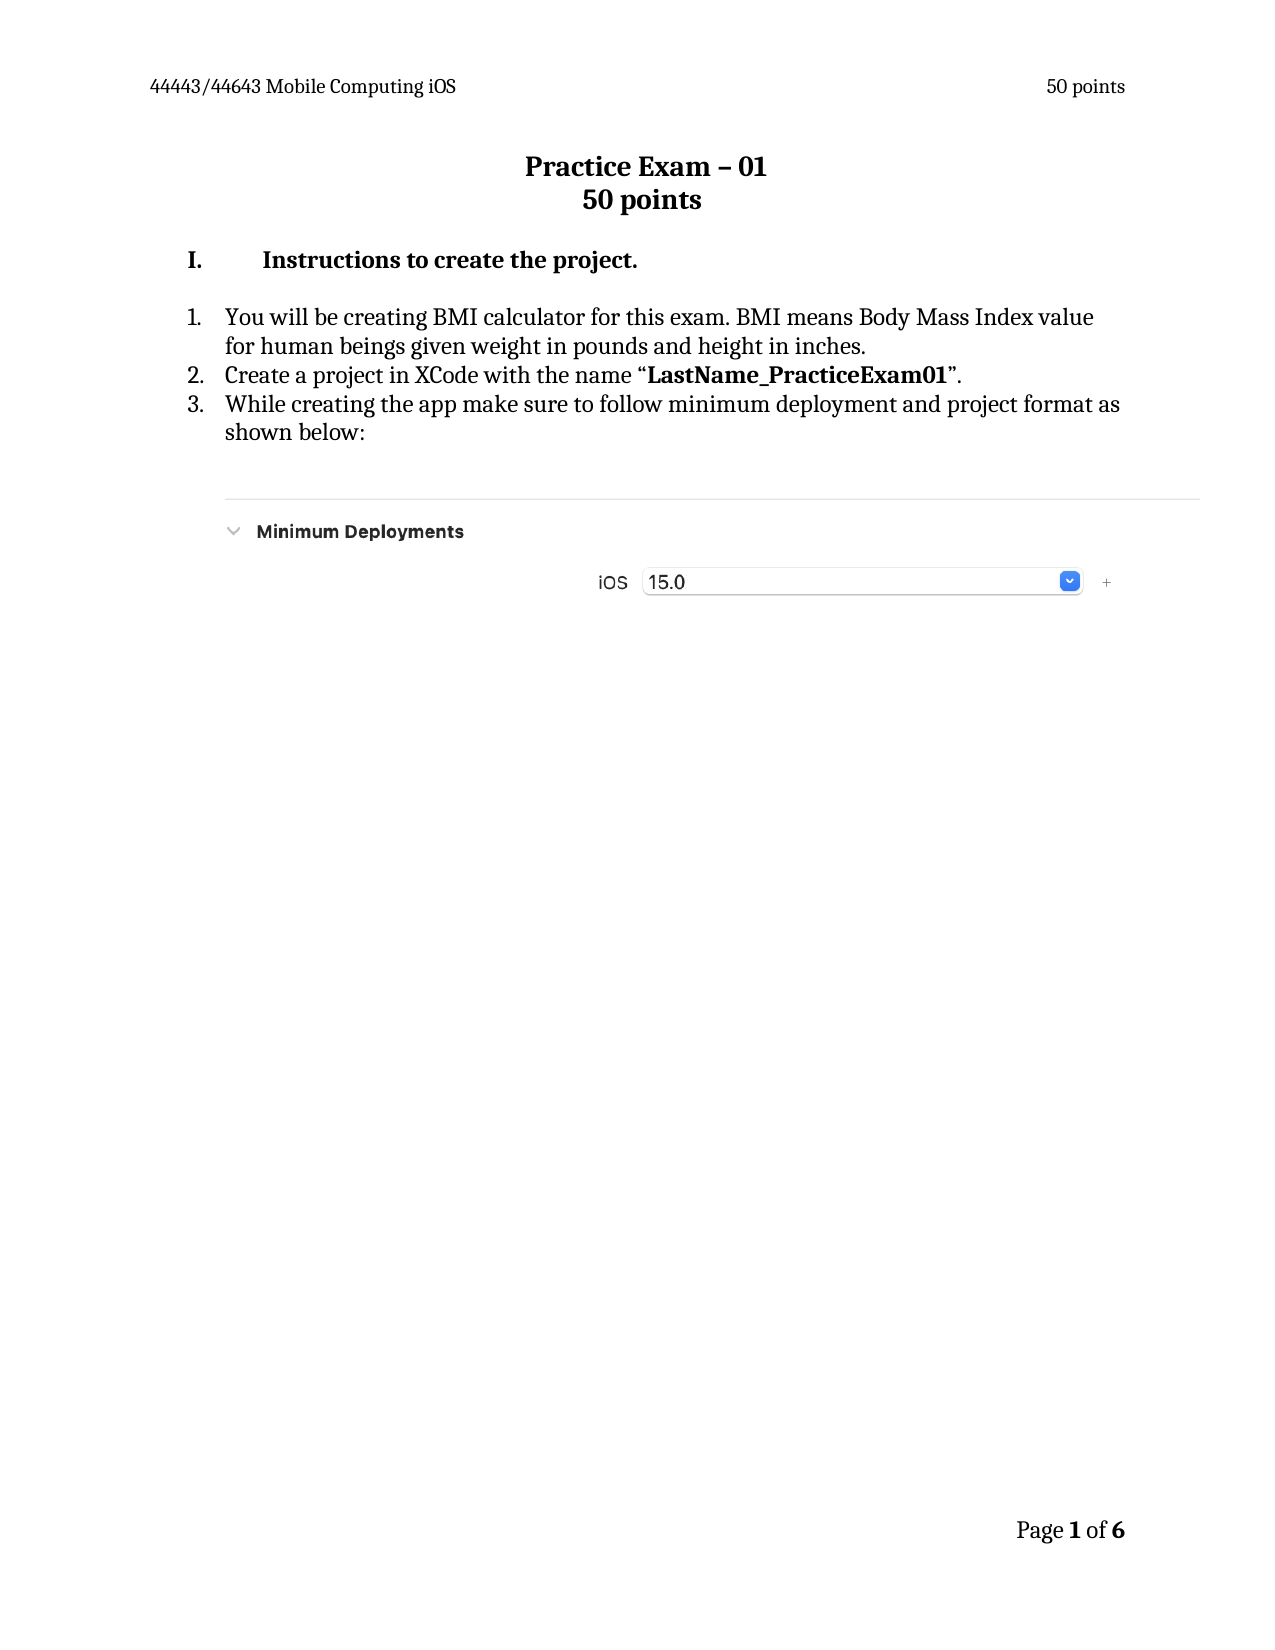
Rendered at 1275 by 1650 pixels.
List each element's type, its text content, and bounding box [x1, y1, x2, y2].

text Practice Exam – 01 [187, 150, 1125, 183]
text 50 points [450, 183, 1125, 217]
list Create a project in XCode with the name “LastName_PracticeExam01”. [187, 361, 1125, 389]
list Instructions to create the project. [187, 246, 1125, 274]
list You will be creating BMI calculator for this exam. BMI means Body Mass Index value for human beings given weight in pounds and height in inches. [187, 303, 1125, 361]
list While creating the app make sure to follow minimum deployment and project format as shown below: [187, 389, 1125, 447]
picture [225, 475, 1200, 625]
